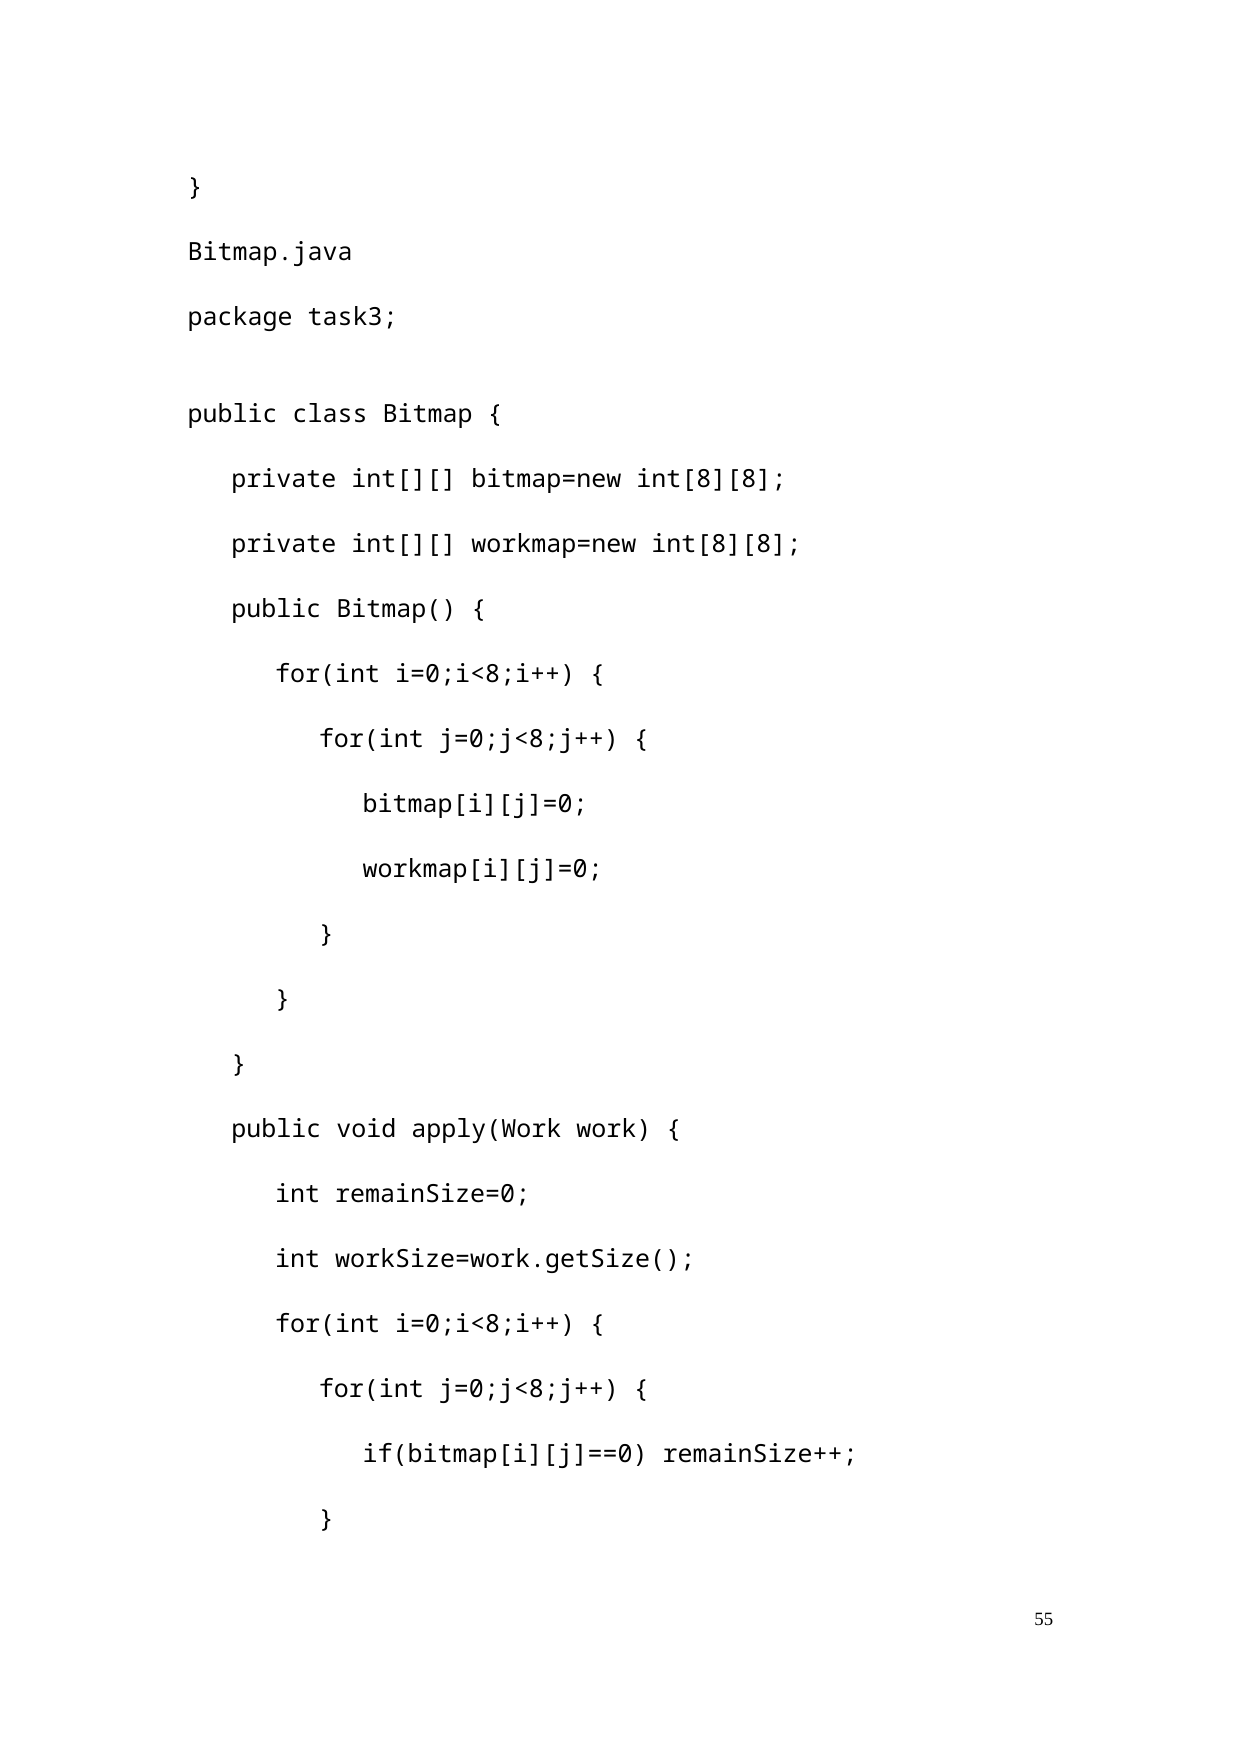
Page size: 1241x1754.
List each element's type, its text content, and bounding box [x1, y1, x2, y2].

text } [187, 1030, 1053, 1095]
text private int[][] workmap=new int[8][8]; [187, 510, 1053, 575]
text } [187, 965, 1053, 1030]
text for(int i=0;i<8;i++) { [187, 1290, 1053, 1355]
text int workSize=work.getSize(); [187, 1225, 1053, 1290]
text for(int i=0;i<8;i++) { [187, 640, 1053, 705]
text public class Bitmap { [187, 380, 1053, 445]
text bitmap[i][j]=0; [187, 770, 1053, 835]
text public Bitmap() { [187, 575, 1053, 640]
text int remainSize=0; [187, 1160, 1053, 1225]
text for(int j=0;j<8;j++) { [187, 1355, 1053, 1420]
text package task3; [187, 283, 1053, 348]
text public void apply(Work work) { [187, 1095, 1053, 1160]
text for(int j=0;j<8;j++) { [187, 705, 1053, 770]
text } [187, 1485, 1053, 1550]
text Bitmap.java [187, 218, 1053, 283]
text } [187, 153, 1053, 218]
text } [187, 900, 1053, 965]
text workmap[i][j]=0; [187, 835, 1053, 900]
text private int[][] bitmap=new int[8][8]; [187, 445, 1053, 510]
text if(bitmap[i][j]==0) remainSize++; [187, 1420, 1053, 1485]
